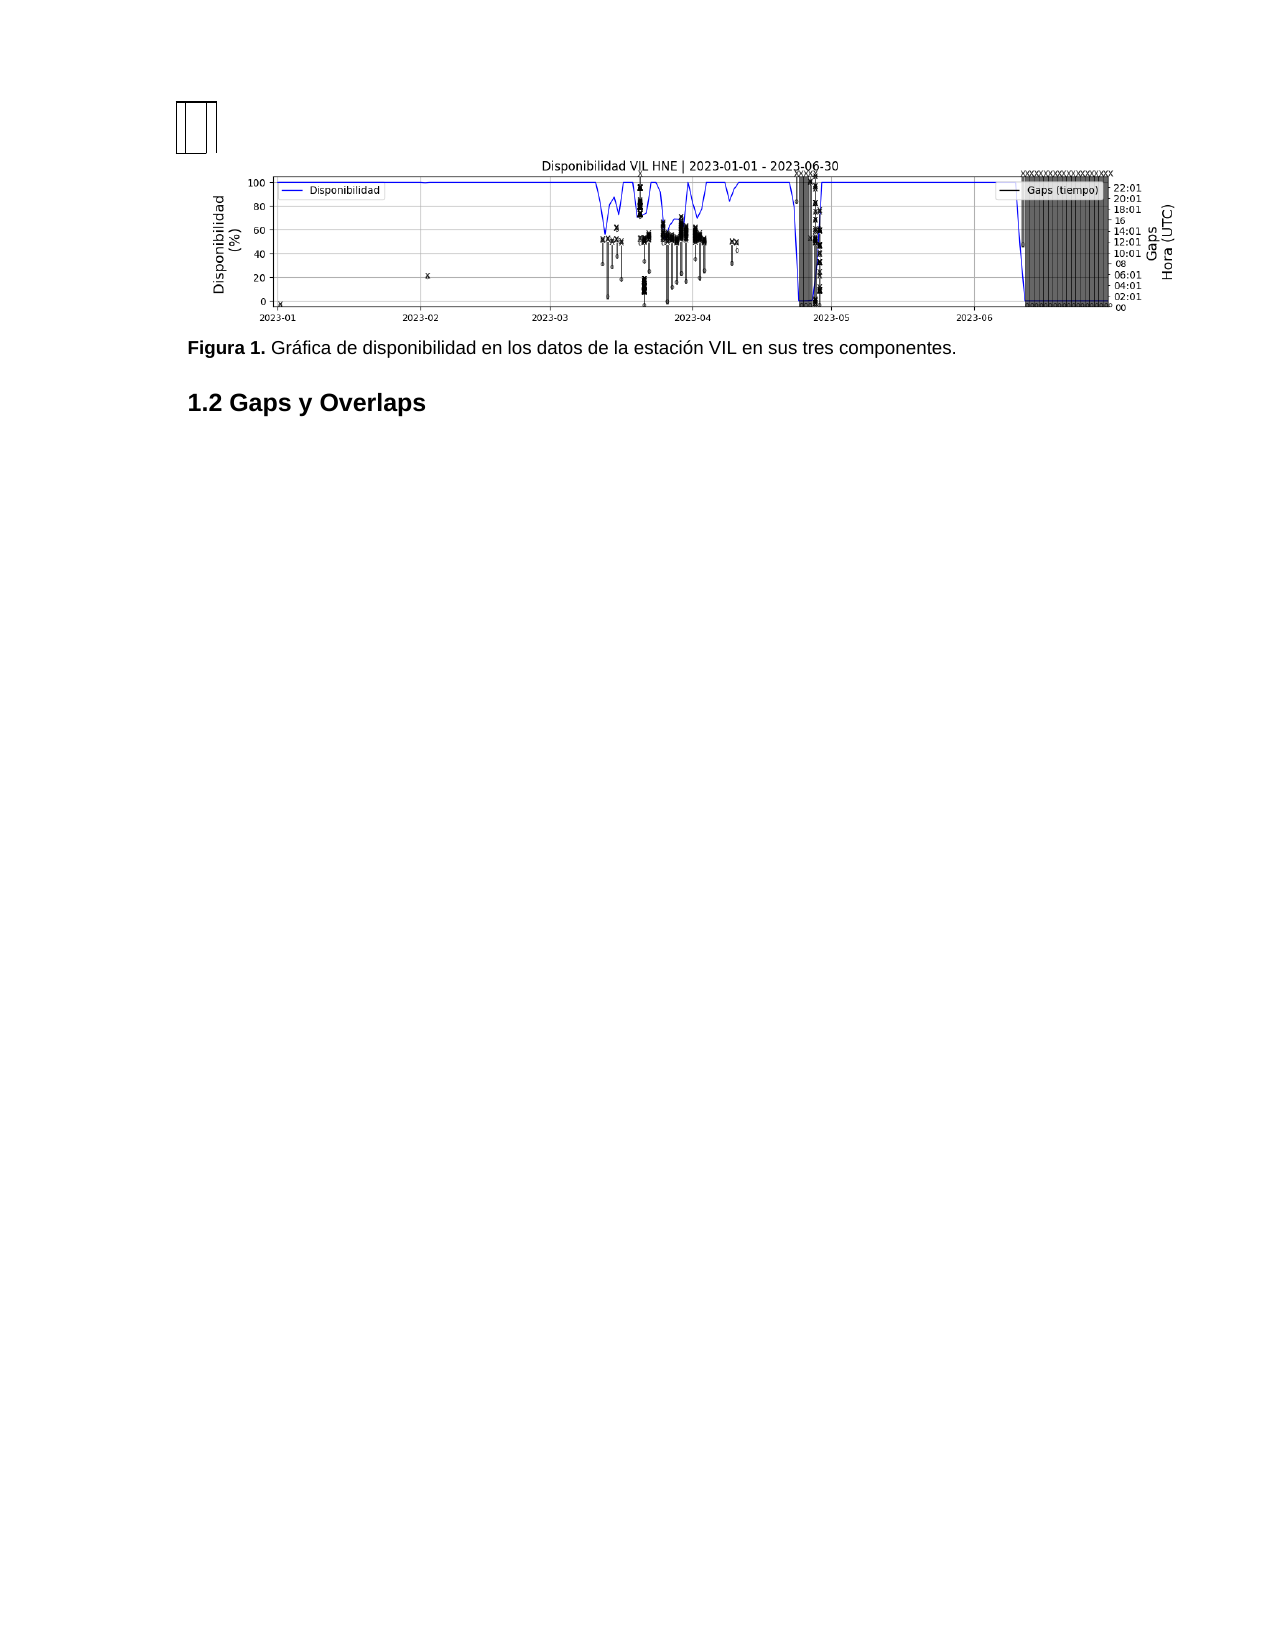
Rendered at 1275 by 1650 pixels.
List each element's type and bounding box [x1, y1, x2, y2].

text [187, 154, 1087, 540]
picture [206, 153, 1182, 330]
